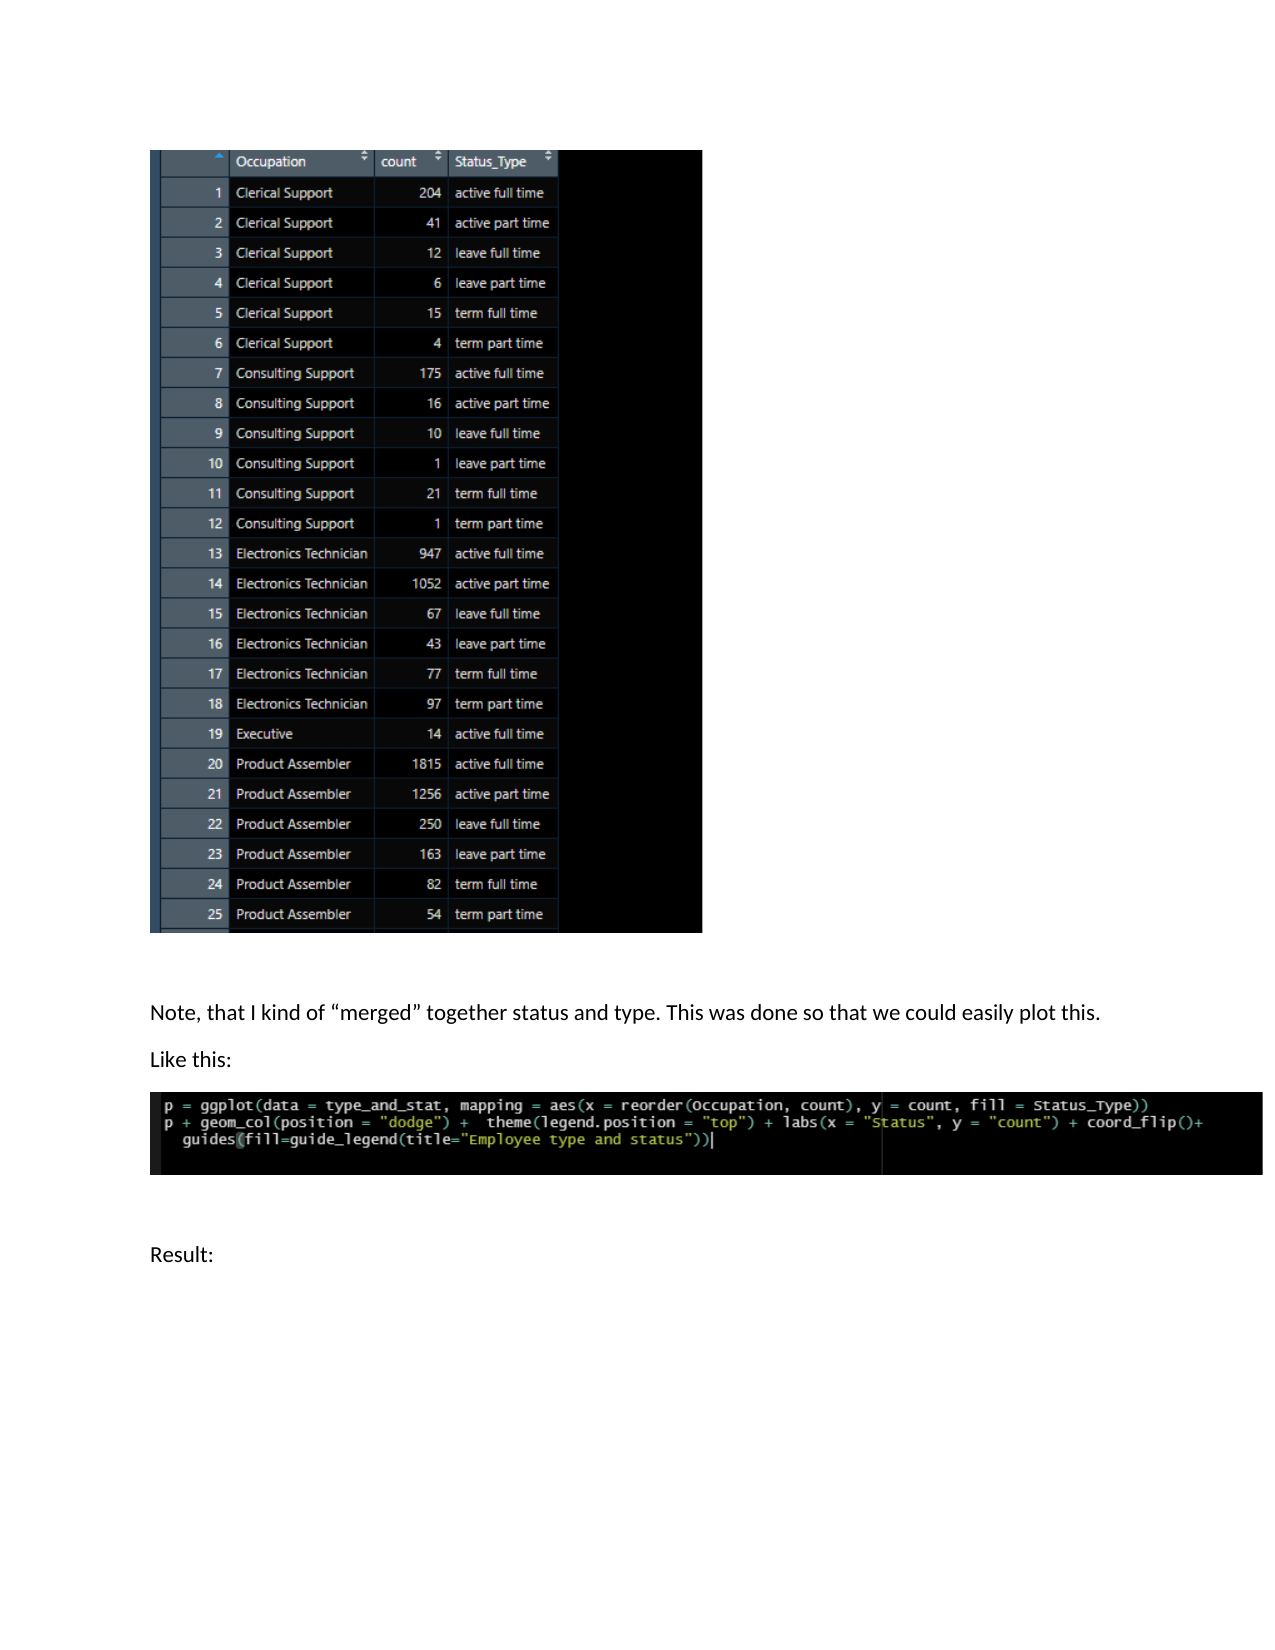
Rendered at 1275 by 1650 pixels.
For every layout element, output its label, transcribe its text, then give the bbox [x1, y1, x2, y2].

text Result: [150, 1240, 1125, 1268]
text Like this: [150, 1045, 1125, 1073]
picture [150, 150, 703, 933]
picture [150, 1092, 1263, 1175]
text Note, that I kind of “merged” together status and type. This was done so that we could easily plot this. [150, 998, 1125, 1026]
